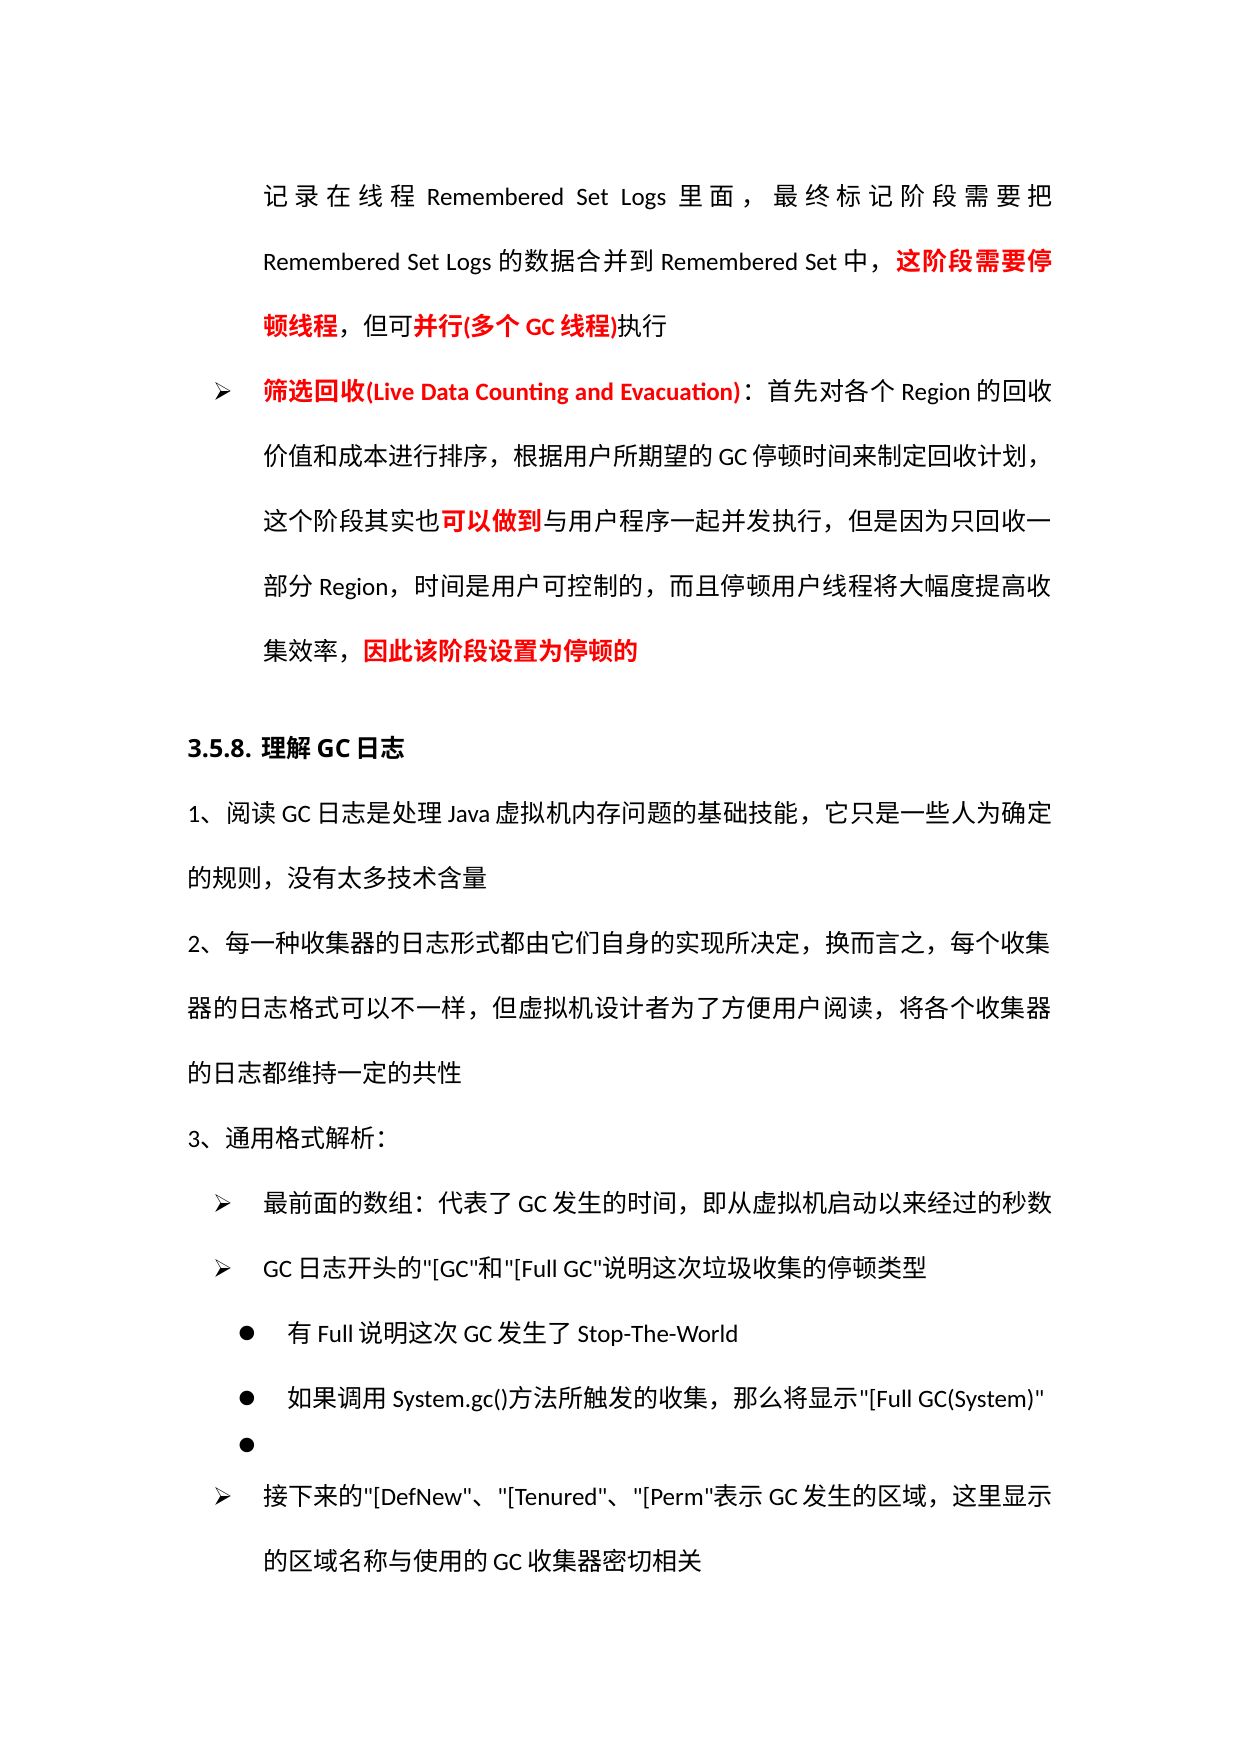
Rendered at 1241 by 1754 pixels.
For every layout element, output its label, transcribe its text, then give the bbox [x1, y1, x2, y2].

list 有Full说明这次GC发生了Stop-The-World [237, 1299, 1053, 1364]
list 接下来的"[DefNew"、"[Tenured"、"[Perm"表示GC发生的区域，这里显示的区域名称与使用的GC收集器密切相关 [213, 1462, 1053, 1592]
list 筛选回收(Live Data Counting and Evacuation)：首先对各个Region的回收价值和成本进行排序，根据用户所期望的GC停顿时间来制定回收计划，这个阶段其实也可以做到与用户程序一起并发执行，但是因为只回收一部分Region，时间是用户可控制的，而且停顿用户线程将大幅度提高收集效率，因此该阶段设置为停顿的 [213, 357, 1053, 682]
list 最前面的数组：代表了GC发生的时间，即从虚拟机启动以来经过的秒数 [213, 1169, 1053, 1234]
list GC日志开头的"[GC"和"[Full GC"说明这次垃圾收集的停顿类型 [213, 1234, 1053, 1299]
text 3、通用格式解析： [187, 1104, 1053, 1169]
subtitle 理解GC日志 [187, 714, 1053, 779]
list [213, 162, 1053, 357]
text 2、每一种收集器的日志形式都由它们自身的实现所决定，换而言之，每个收集器的日志格式可以不一样，但虚拟机设计者为了方便用户阅读，将各个收集器的日志都维持一定的共性 [187, 909, 1053, 1104]
list 如果调用System.gc()方法所触发的收集，那么将显示"[Full GC(System)" [237, 1364, 1053, 1429]
text 1、阅读GC日志是处理Java虚拟机内存问题的基础技能，它只是一些人为确定的规则，没有太多技术含量 [187, 779, 1053, 909]
